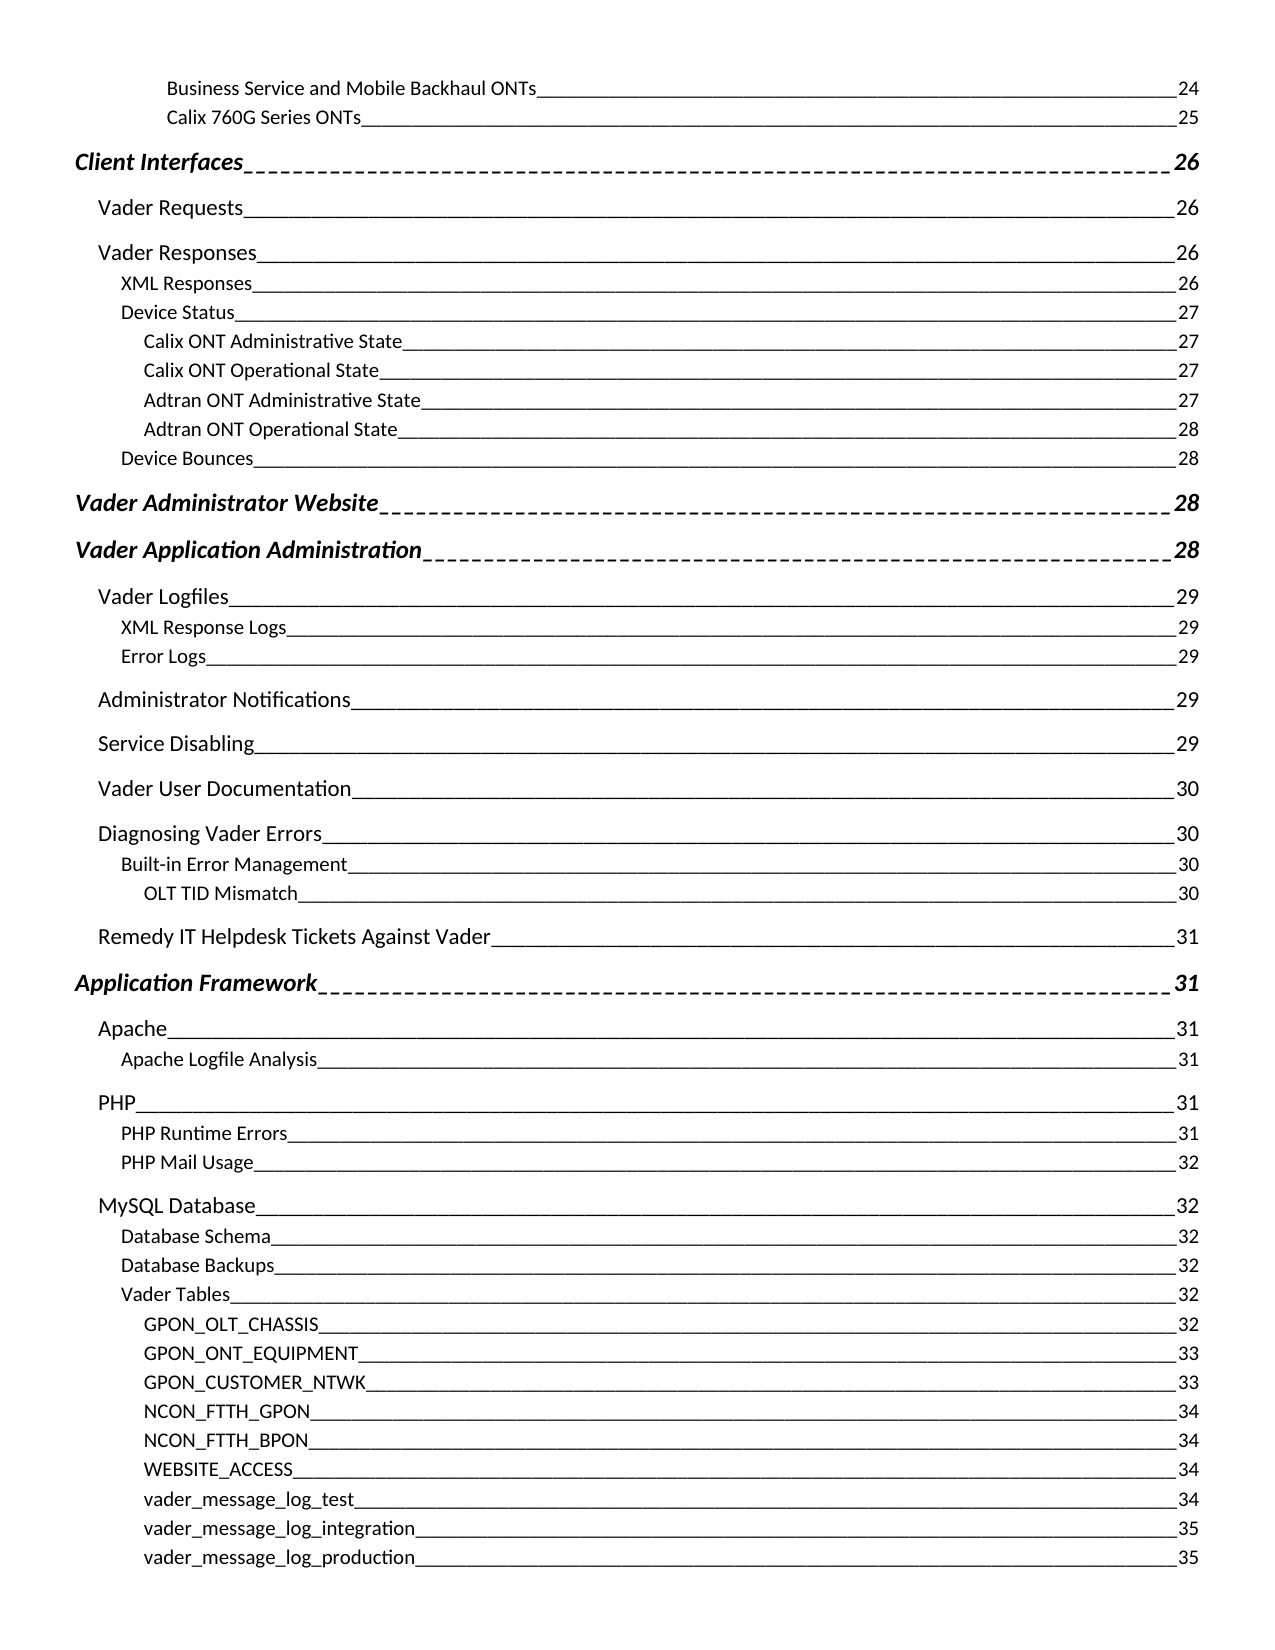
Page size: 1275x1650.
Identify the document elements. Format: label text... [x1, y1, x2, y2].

text WEBSITE_ACCESS 34 [144, 1457, 1200, 1482]
text PHP Runtime Errors 31 [121, 1120, 1200, 1146]
text GPON_CUSTOMER_NTWK 33 [144, 1369, 1200, 1394]
text Administrator Notifications 29 [98, 685, 1200, 713]
text Business Service and Mobile Backhaul ONTs 24 [167, 75, 1200, 100]
text Remedy IT Helpdesk Tickets Against Vader 31 [98, 922, 1200, 950]
text Client Interfaces 26 [75, 146, 1200, 176]
text OLT TID Mismatch 30 [144, 880, 1200, 906]
text Calix ONT Administrative State 27 [144, 328, 1200, 354]
text vader_message_log_production 35 [144, 1544, 1200, 1569]
text vader_message_log_integration 35 [144, 1515, 1200, 1540]
text Vader Logfiles 29 [98, 582, 1200, 610]
text Error Logs 29 [121, 643, 1200, 669]
text PHP 31 [98, 1088, 1200, 1116]
text Vader Tables 32 [121, 1282, 1200, 1307]
text GPON_ONT_EQUIPMENT 33 [144, 1340, 1200, 1365]
text XML Response Logs 29 [121, 614, 1200, 639]
text Vader Requests 26 [98, 193, 1200, 221]
text Database Backups 32 [121, 1252, 1200, 1278]
text Device Status 27 [121, 299, 1200, 325]
text Vader Administrator Website 28 [75, 487, 1200, 517]
text Built-in Error Management 30 [121, 851, 1200, 877]
text Vader Responses 26 [98, 238, 1200, 266]
text Device Bounces 28 [121, 445, 1200, 471]
text Adtran ONT Administrative State 27 [144, 387, 1200, 412]
text Apache 31 [98, 1014, 1200, 1042]
text Database Schema 32 [121, 1223, 1200, 1249]
text Apache Logfile Analysis 31 [121, 1046, 1200, 1072]
text Adtran ONT Operational State 28 [144, 416, 1200, 441]
text Service Disabling 29 [98, 729, 1200, 758]
text XML Responses 26 [121, 270, 1200, 296]
text GPON_OLT_CHASSIS 32 [144, 1311, 1200, 1336]
text NCON_FTTH_GPON 34 [144, 1398, 1200, 1424]
text Vader Application Administration 28 [75, 534, 1200, 565]
text Calix 760G Series ONTs 25 [167, 104, 1200, 129]
text PHP Mail Usage 32 [121, 1149, 1200, 1175]
text MySQL Database 32 [98, 1191, 1200, 1219]
text Calix ONT Operational State 27 [144, 358, 1200, 383]
text NCON_FTTH_BPON 34 [144, 1427, 1200, 1453]
text Vader User Documentation 30 [98, 774, 1200, 802]
text vader_message_log_test 34 [144, 1486, 1200, 1511]
text Diagnosing Vader Errors 30 [98, 819, 1200, 847]
text Application Framework 31 [75, 967, 1200, 997]
